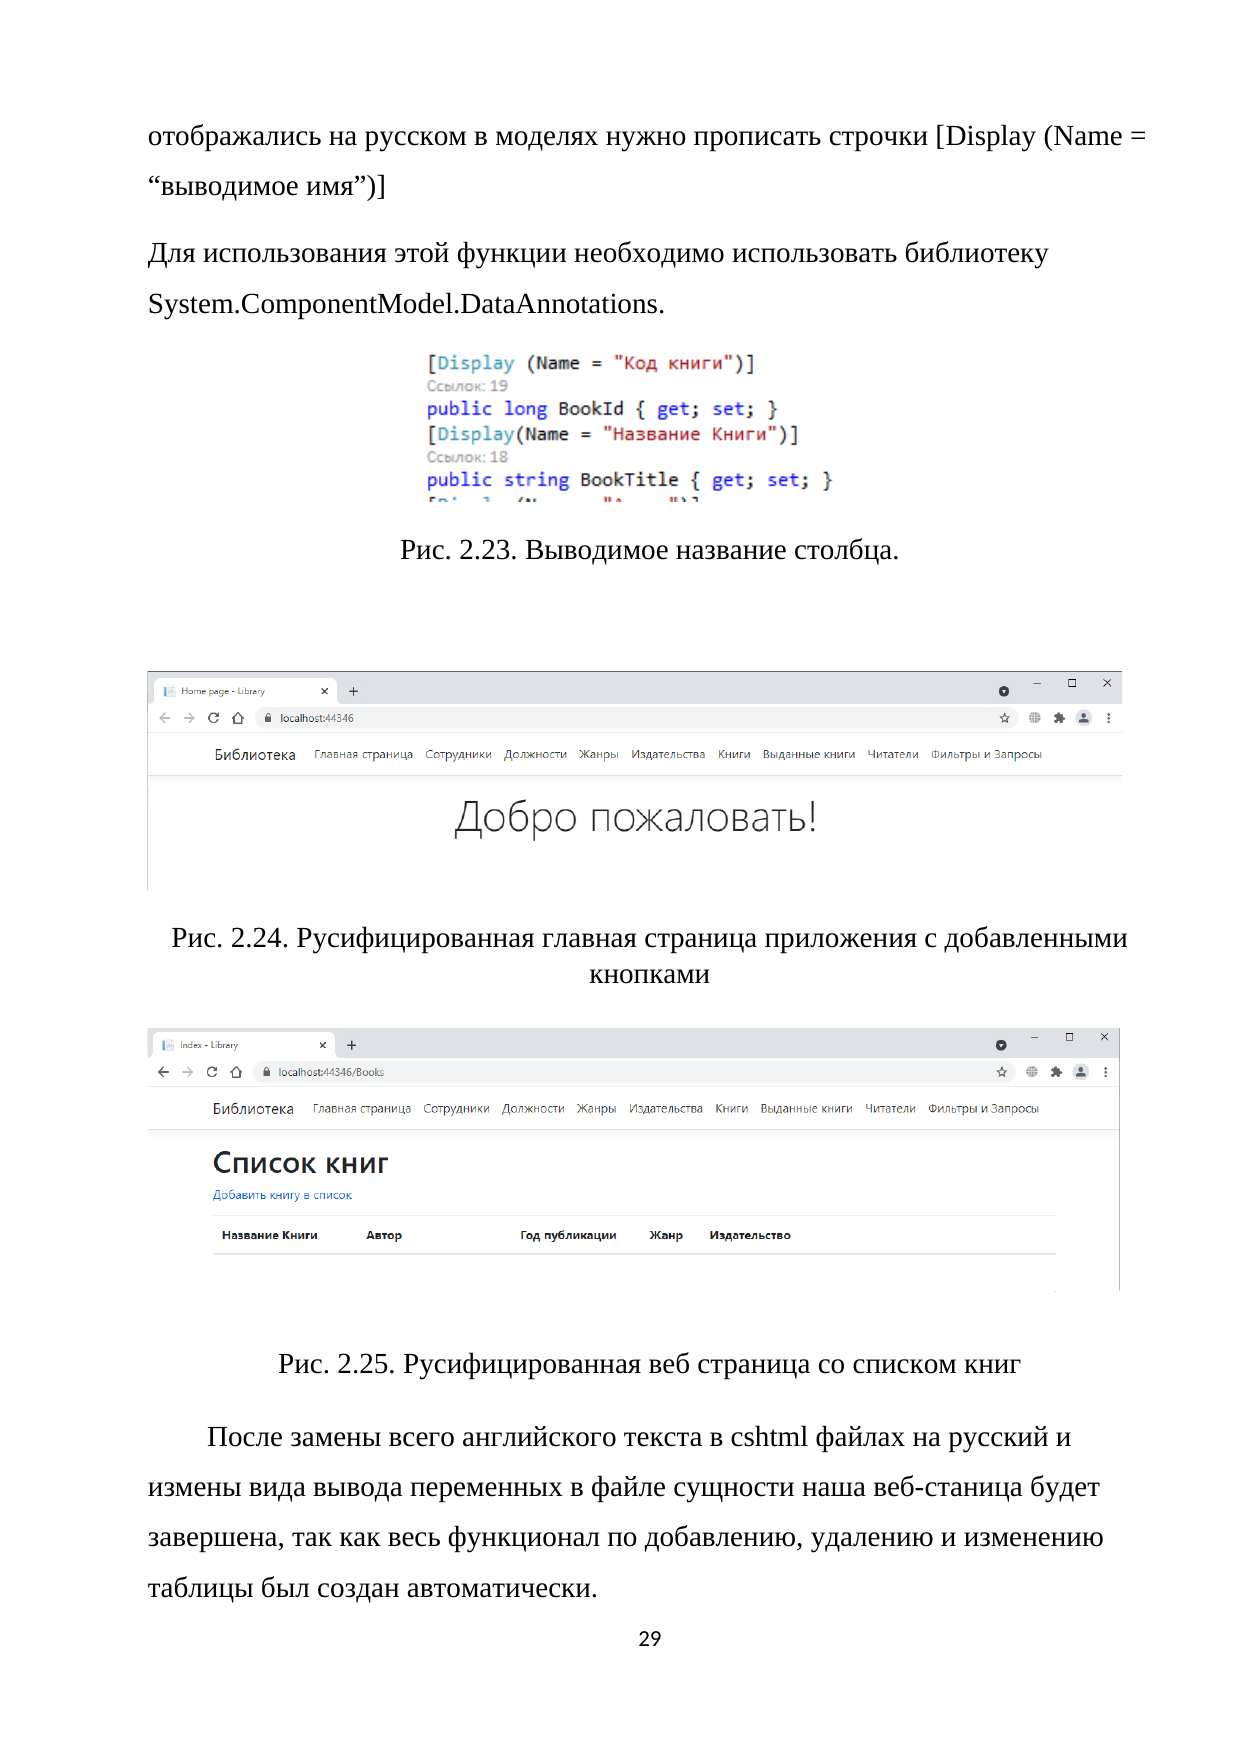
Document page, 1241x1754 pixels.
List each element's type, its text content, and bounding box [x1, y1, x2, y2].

picture [147, 1028, 1120, 1316]
picture [147, 671, 1123, 890]
picture [416, 352, 883, 502]
text Рис. 2.24. Русифицированная главная страница приложения с добавленными кнопками [148, 920, 1152, 989]
text Рис. 2.23. Выводимое название столбца. [148, 532, 1152, 565]
text Для использования этой функции необходимо использовать библиотеку System.ComponentModel.DataAnnotations. [148, 235, 1152, 319]
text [148, 118, 1152, 202]
text Рис. 2.25. Русифицированная веб страница со списком книг [148, 1346, 1152, 1379]
text После замены всего английского текста в cshtml файлах на русский и измены вида вывода переменных в файле сущности наша веб-станица будет завершена, так как весь функционал по добавлению, удалению и изменению таблицы был создан автоматически. [148, 1419, 1152, 1603]
